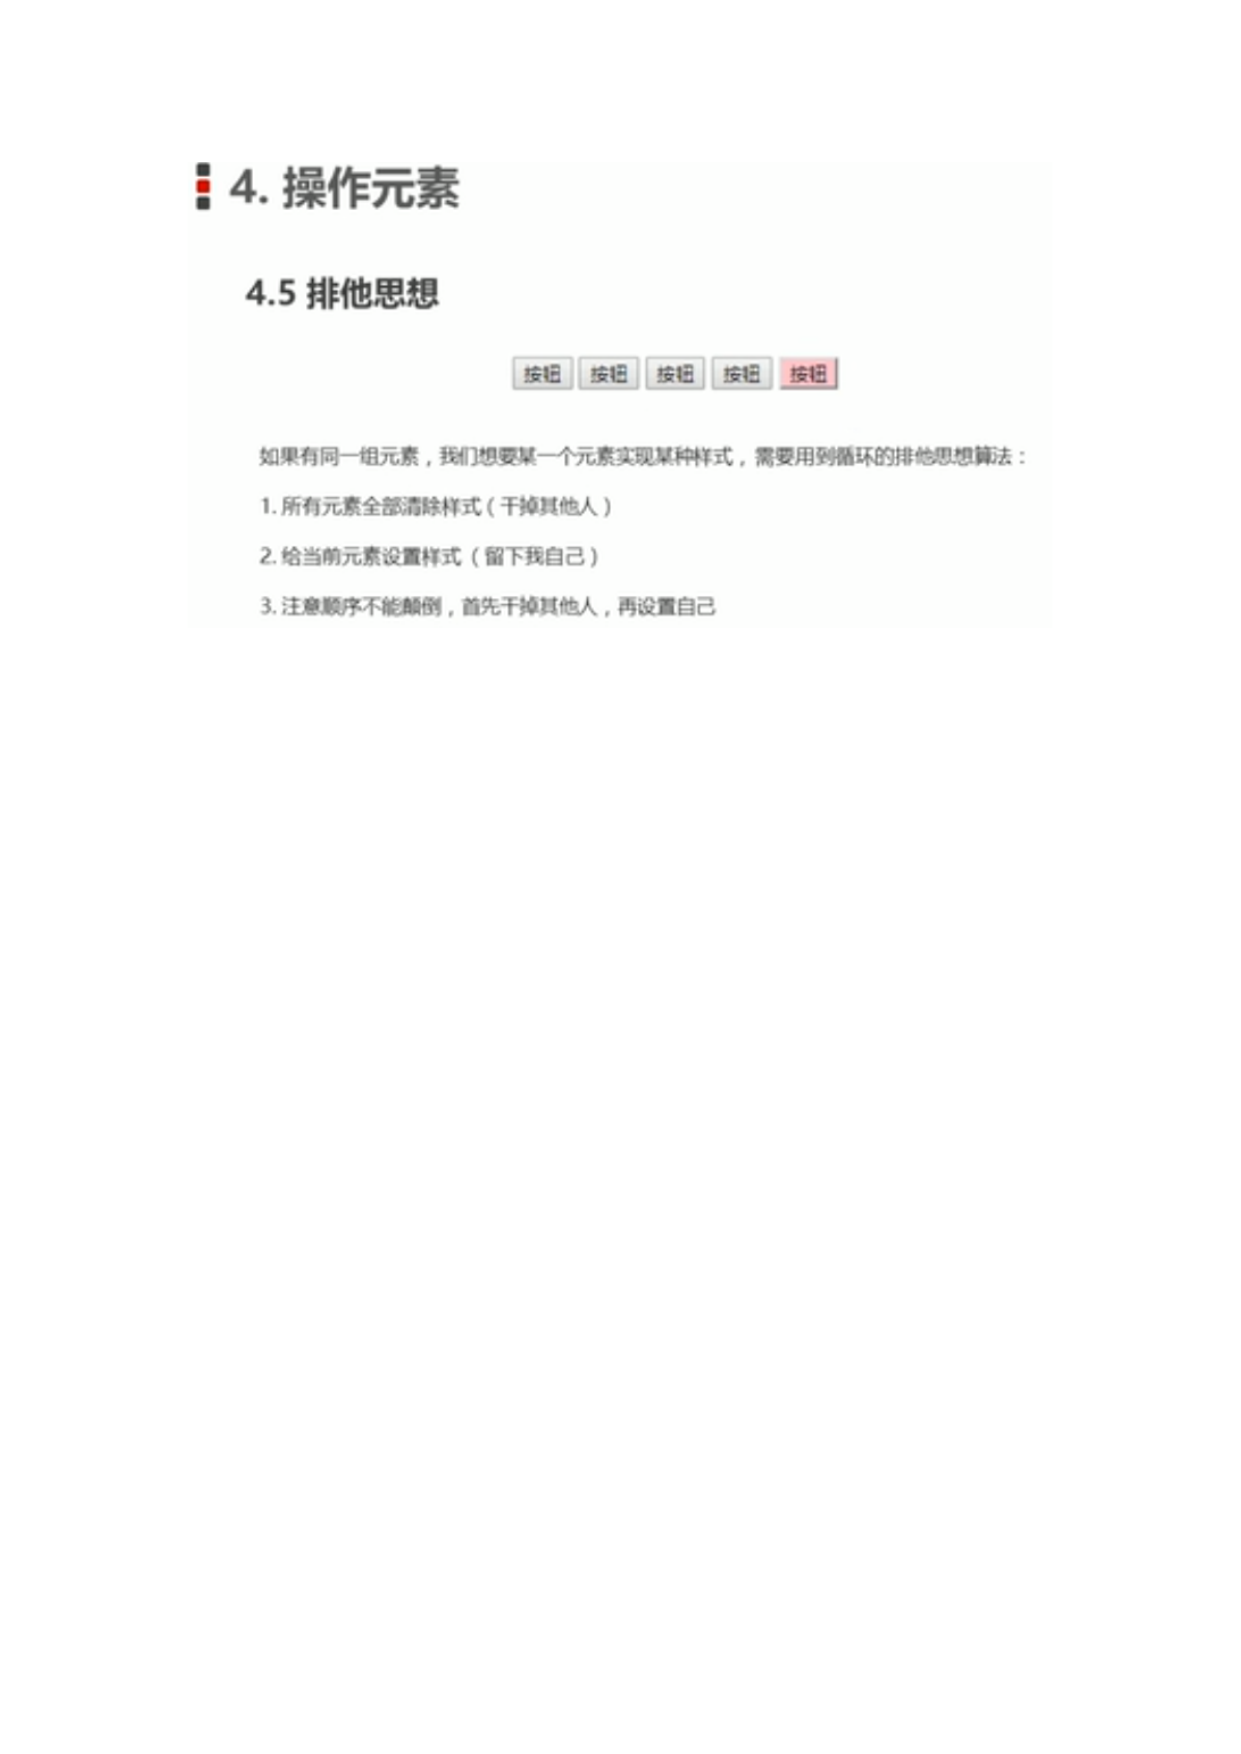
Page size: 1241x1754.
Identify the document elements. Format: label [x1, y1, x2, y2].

picture [187, 162, 1053, 628]
